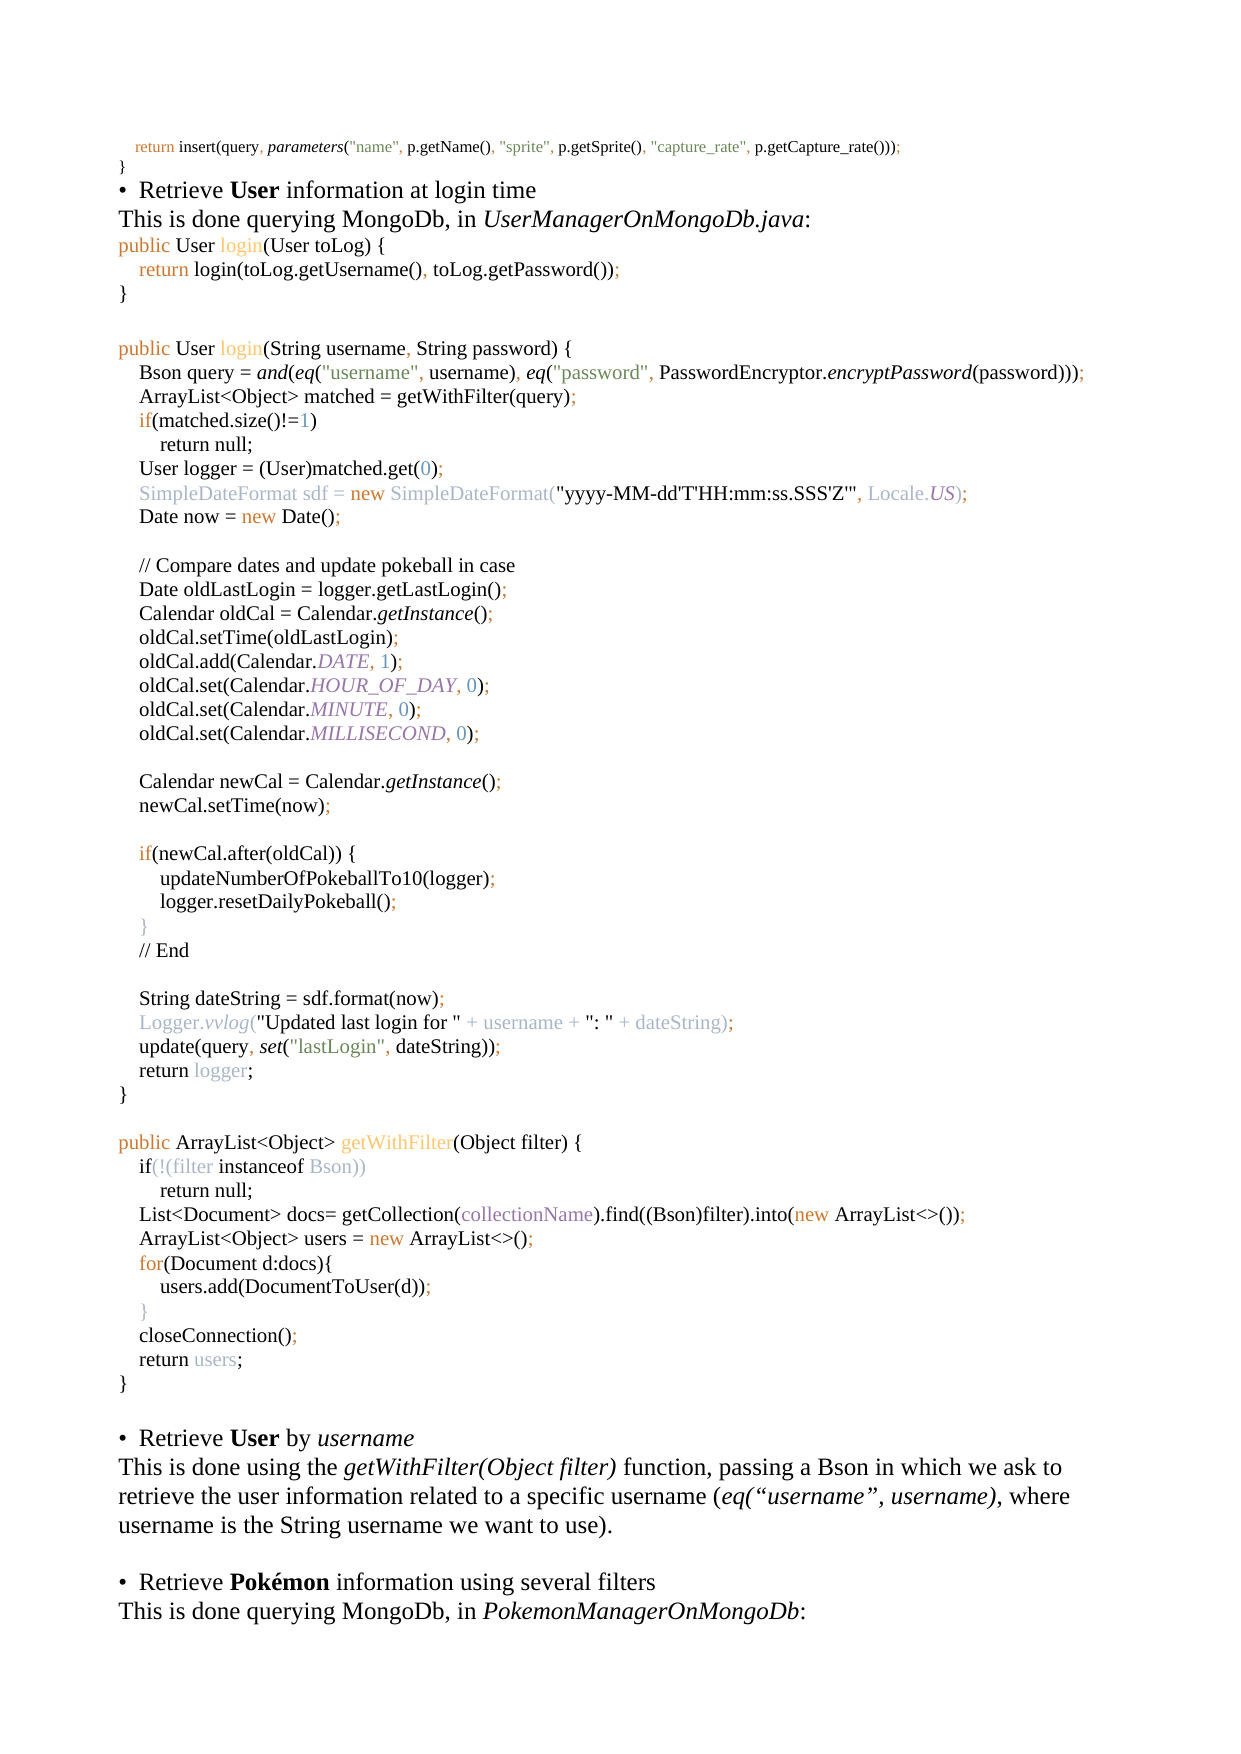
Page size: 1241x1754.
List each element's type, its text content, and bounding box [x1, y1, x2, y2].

list Retrieve User information at login time [118, 176, 1122, 204]
text update(query, set("lastLogin", dateString)); [118, 1034, 1122, 1058]
text This is done using the getWithFilter(Object filter) function, passing a Bson in which we ask to retrieve the user information related to a specific username (eq(“username”, username), where username is the String username we want to use). [118, 1452, 1122, 1538]
text public User login(User toLog) { [118, 233, 1122, 257]
text // Compare dates and update pokeball in case [118, 553, 1122, 577]
text users.add(DocumentToUser(d)); [118, 1274, 1122, 1298]
list Retrieve User by username [118, 1423, 1122, 1452]
text return null; [118, 432, 1122, 456]
text String dateString = sdf.format(now); [118, 986, 1122, 1010]
text return users; [118, 1347, 1122, 1371]
text ArrayList<Object> users = new ArrayList<>(); [118, 1226, 1122, 1250]
text oldCal.setTime(oldLastLogin); [118, 625, 1122, 649]
text newCal.setTime(now); [118, 793, 1122, 817]
text return null; [118, 1178, 1122, 1202]
text } [118, 1371, 1122, 1395]
text Date oldLastLogin = logger.getLastLogin(); [118, 577, 1122, 601]
text Calendar newCal = Calendar.getInstance(); [118, 769, 1122, 793]
text } [118, 281, 1122, 305]
list Retrieve Pokémon information using several filters [118, 1567, 1122, 1596]
text if(matched.size()!=1) [118, 408, 1122, 432]
text oldCal.set(Calendar.MILLISECOND, 0); [118, 721, 1122, 745]
text Calendar oldCal = Calendar.getInstance(); [118, 601, 1122, 625]
text public User login(String username, String password) { [118, 336, 1122, 360]
text oldCal.set(Calendar.MINUTE, 0); [118, 697, 1122, 721]
text } [118, 1082, 1122, 1106]
text Bson query = and(eq("username", username), eq("password", PasswordEncryptor.encryptPassword(password))); [118, 360, 1122, 384]
text ArrayList<Object> matched = getWithFilter(query); [118, 384, 1122, 408]
text } [118, 156, 1122, 176]
text Logger.vvlog("Updated last login for " + username + ": " + dateString); [118, 1010, 1122, 1034]
text for(Document d:docs){ [118, 1250, 1122, 1274]
text return login(toLog.getUsername(), toLog.getPassword()); [118, 257, 1122, 281]
text oldCal.set(Calendar.HOUR_OF_DAY, 0); [118, 673, 1122, 697]
text This is done querying MongoDb, in PokemonManagerOnMongoDb: [118, 1596, 1122, 1625]
text List<Document> docs= getCollection(collectionName).find((Bson)filter).into(new ArrayList<>()); [118, 1202, 1122, 1226]
text SimpleDateFormat sdf = new SimpleDateFormat("yyyy-MM-dd'T'HH:mm:ss.SSS'Z'", Locale.US); [118, 480, 1122, 504]
text logger.resetDailyPokeball(); [118, 889, 1122, 913]
text return logger; [118, 1058, 1122, 1082]
text if(!(filter instanceof Bson)) [118, 1154, 1122, 1178]
text if(newCal.after(oldCal)) { [118, 841, 1122, 865]
text // End [118, 938, 1122, 962]
text } [118, 913, 1122, 938]
text User logger = (User)matched.get(0); [118, 456, 1122, 480]
text closeConnection(); [118, 1323, 1122, 1347]
text updateNumberOfPokeballTo10(logger); [118, 865, 1122, 889]
text public ArrayList<Object> getWithFilter(Object filter) { [118, 1130, 1122, 1154]
text This is done querying MongoDb, in UserManagerOnMongoDb.java: [118, 204, 1122, 233]
text return insert(query, parameters("name", p.getName(), "sprite", p.getSprite(), "capture_rate", p.getCapture_rate())); [118, 137, 1122, 156]
text oldCal.add(Calendar.DATE, 1); [118, 649, 1122, 673]
text } [118, 1298, 1122, 1323]
text Date now = new Date(); [118, 504, 1122, 528]
